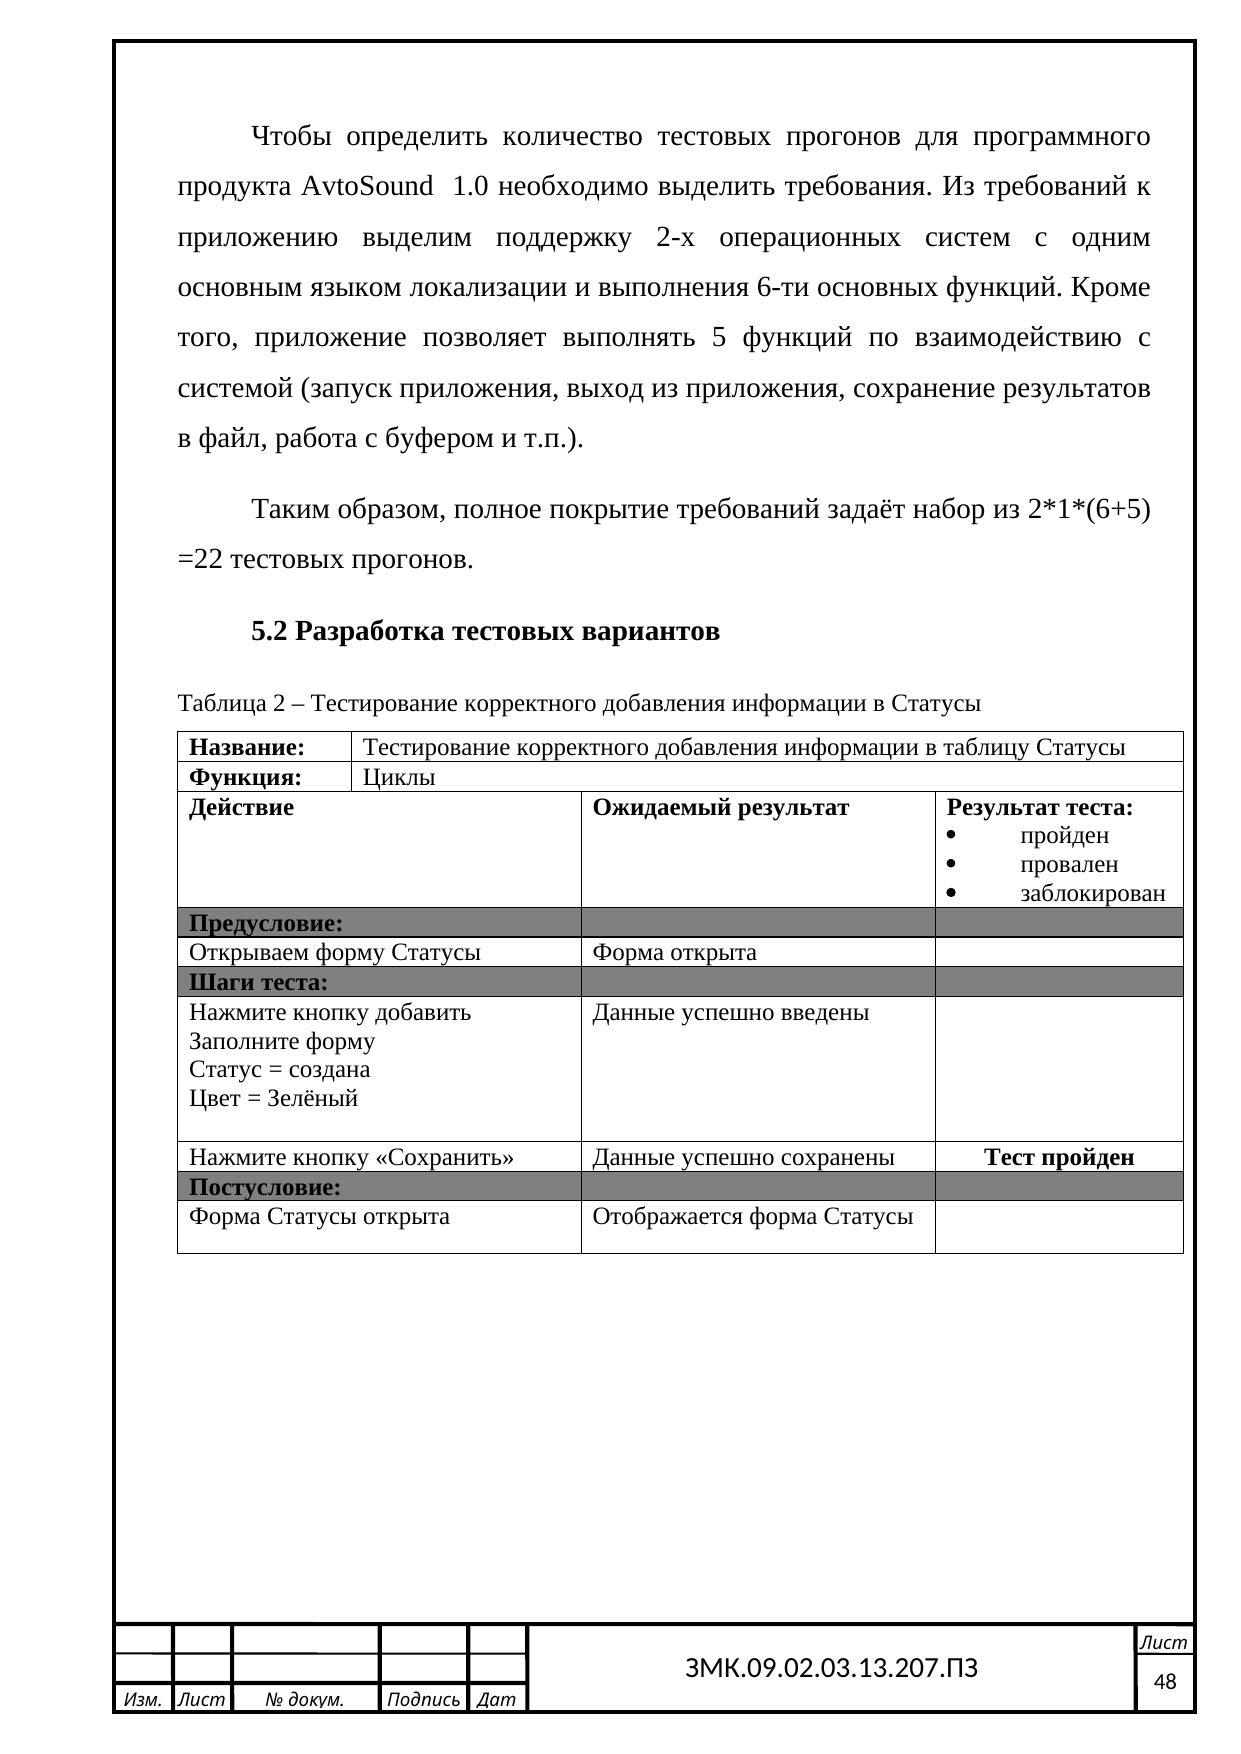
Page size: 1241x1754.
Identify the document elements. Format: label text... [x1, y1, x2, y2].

table_cell [936, 967, 1183, 996]
table_cell Постусловие: [178, 1172, 581, 1200]
table_cell Предусловие: [178, 908, 581, 936]
table_cell [936, 908, 1183, 936]
table_cell [936, 1172, 1183, 1200]
table_cell Нажмите кнопку «Сохранить» [178, 1142, 581, 1171]
table_cell Открываем форму Статусы [178, 938, 581, 966]
text Таким образом, полное покрытие требований задаёт набор из 2*1*(6+5) =22 тестовых прогонов. [177, 491, 1152, 575]
table_cell Отображается форма Статусы [582, 1201, 935, 1253]
table_cell Тест пройден [936, 1142, 1183, 1171]
table_cell Шаги теста: [178, 967, 581, 996]
table_cell Нажмите кнопку добавить Заполните форму Статус = создана Цвет = Зелёный [178, 997, 581, 1141]
table_cell Данные успешно введены [582, 997, 935, 1141]
table_cell [936, 997, 1183, 1141]
text 5.2 Разработка тестовых вариантов [177, 613, 1152, 646]
table_cell [936, 938, 1183, 966]
table_header Тестирование корректного добавления информации в таблицу Статусы [352, 732, 1183, 761]
text Чтобы определить количество тестовых прогонов для программного продукта AvtoSound 1.0 необходимо выделить требования. Из требований к приложению выделим поддержку 2-х операционных систем с одним основным языком локализации и выполнения 6-ти основных функций. Кроме того, приложение позволяет выполнять 5 функций по взаимодействию с системой (запуск приложения, выход из приложения, сохранение результатов в файл, работа с буфером и т.п.). [177, 118, 1152, 453]
table_cell [582, 908, 935, 936]
table_cell Циклы [352, 762, 1183, 791]
table_cell Результат теста: пройден провален заблокирован [936, 792, 1183, 907]
table_cell Форма Статусы открыта [178, 1201, 581, 1253]
table_cell Форма открыта [582, 938, 935, 966]
table_cell Действие [178, 792, 581, 907]
table_cell Данные успешно сохранены [582, 1142, 935, 1171]
table_cell [582, 967, 935, 996]
table_cell [582, 1172, 935, 1200]
table_cell Ожидаемый результат [582, 792, 935, 907]
text Таблица 2 – Тестирование корректного добавления информации в Статусы [177, 688, 1152, 717]
table_cell [936, 1201, 1183, 1253]
table_header Название: [178, 732, 351, 761]
table_cell Функция: [178, 762, 351, 791]
